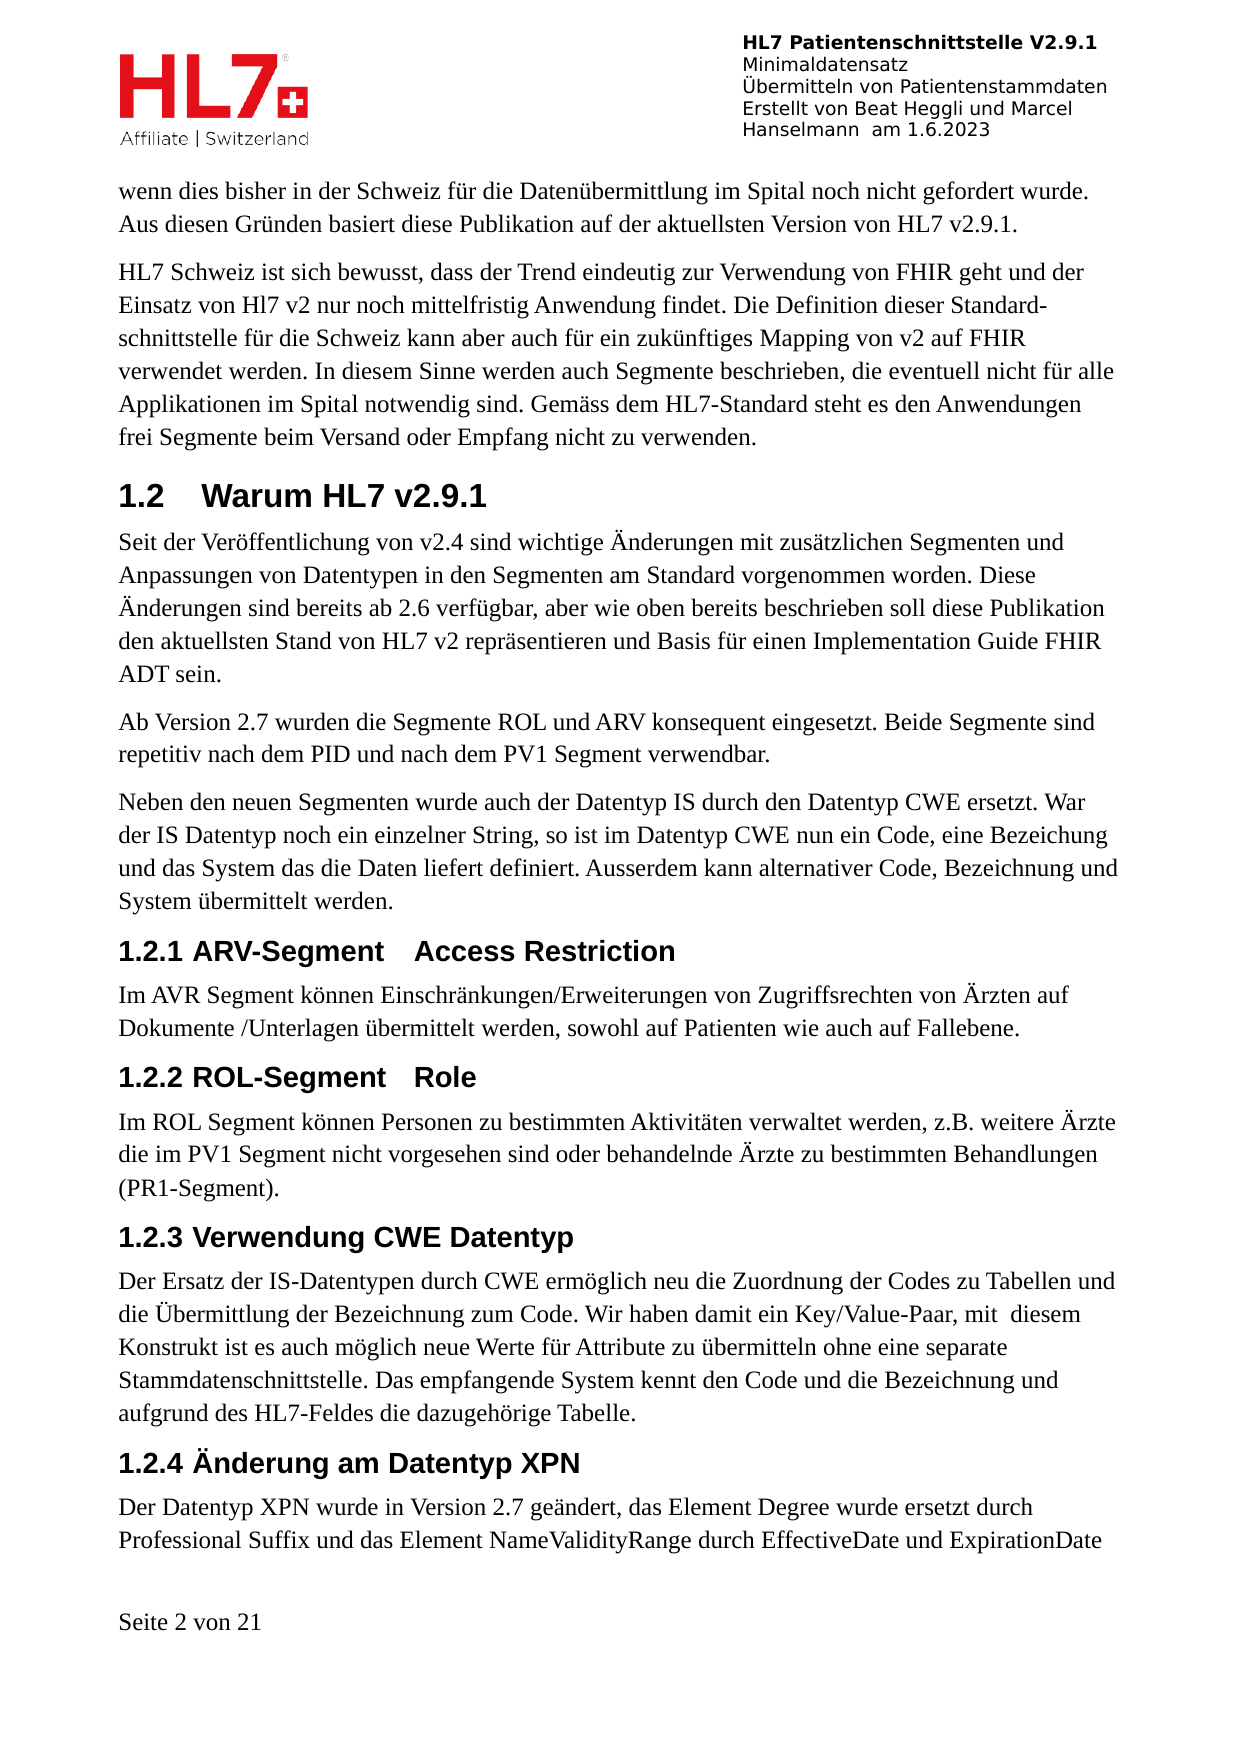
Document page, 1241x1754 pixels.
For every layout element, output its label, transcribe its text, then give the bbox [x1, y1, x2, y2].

text Im AVR Segment können Einschränkungen/Erweiterungen von Zugriffsrechten von Ärzten auf Dokumente /Unterlagen übermittelt werden, sowohl auf Patienten wie auch auf Fallebene. [118, 980, 1122, 1042]
subtitle Verwendung CWE Datentyp [118, 1220, 1122, 1254]
picture [120, 54, 308, 147]
text HL7 Schweiz ist sich bewusst, dass der Trend eindeutig zur Verwendung von FHIR geht und der Einsatz von Hl7 v2 nur noch mittelfristig Anwendung findet. Die Definition dieser Standard- schnittstelle für die Schweiz kann aber auch für ein zukünftiges Mapping von v2 auf FHIR verwendet werden. In diesem Sinne werden auch Segmente beschrieben, die eventuell nicht für alle Applikationen im Spital notwendig sind. Gemäss dem HL7-Standard steht es den Anwendungen frei Segmente beim Versand oder Empfang nicht zu verwenden. [118, 257, 1122, 451]
subtitle ROL-Segment Role [118, 1061, 1122, 1094]
subtitle ARV-Segment Access Restriction [118, 934, 1122, 967]
text Ab Version 2.7 wurden die Segmente ROL und ARV konsequent eingesetzt. Beide Segmente sind repetitiv nach dem PID und nach dem PV1 Segment verwendbar. [118, 707, 1122, 768]
text Der Datentyp XPN wurde in Version 2.7 geändert, das Element Degree wurde ersetzt durch Professional Suffix und das Element NameValidityRange durch EffectiveDate und ExpirationDate [118, 1492, 1122, 1554]
text Im ROL Segment können Personen zu bestimmten Aktivitäten verwaltet werden, z.B. weitere Ärzte die im PV1 Segment nicht vorgesehen sind oder behandelnde Ärzte zu bestimmten Behandlungen (PR1-Segment). [118, 1107, 1122, 1201]
text Seit der Veröffentlichung von v2.4 sind wichtige Änderungen mit zusätzlichen Segmenten und Anpassungen von Datentypen in den Segmenten am Standard vorgenommen worden. Diese Änderungen sind bereits ab 2.6 verfügbar, aber wie oben bereits beschrieben soll diese Publikation den aktuellsten Stand von HL7 v2 repräsentieren und Basis für einen Implementation Guide FHIR ADT sein. [118, 527, 1122, 688]
text Der Ersatz der IS-Datentypen durch CWE ermöglich neu die Zuordnung der Codes zu Tabellen und die Übermittlung der Bezeichnung zum Code. Wir haben damit ein Key/Value-Paar, mit diesem Konstrukt ist es auch möglich neue Werte für Attribute zu übermitteln ohne eine separate Stammdatenschnittstelle. Das empfangende System kennt den Code und die Bezeichnung und aufgrund des HL7-Feldes die dazugehörige Tabelle. [118, 1266, 1122, 1427]
subtitle Änderung am Datentyp XPN [118, 1446, 1122, 1479]
text Neben den neuen Segmenten wurde auch der Datentyp IS durch den Datentyp CWE ersetzt. War der IS Datentyp noch ein einzelner String, so ist im Datentyp CWE nun ein Code, eine Bezeichung und das System das die Daten liefert definiert. Ausserdem kann alternativer Code, Bezeichnung und System übermittelt werden. [118, 787, 1122, 915]
subtitle Warum HL7 v2.9.1 [118, 476, 1122, 514]
